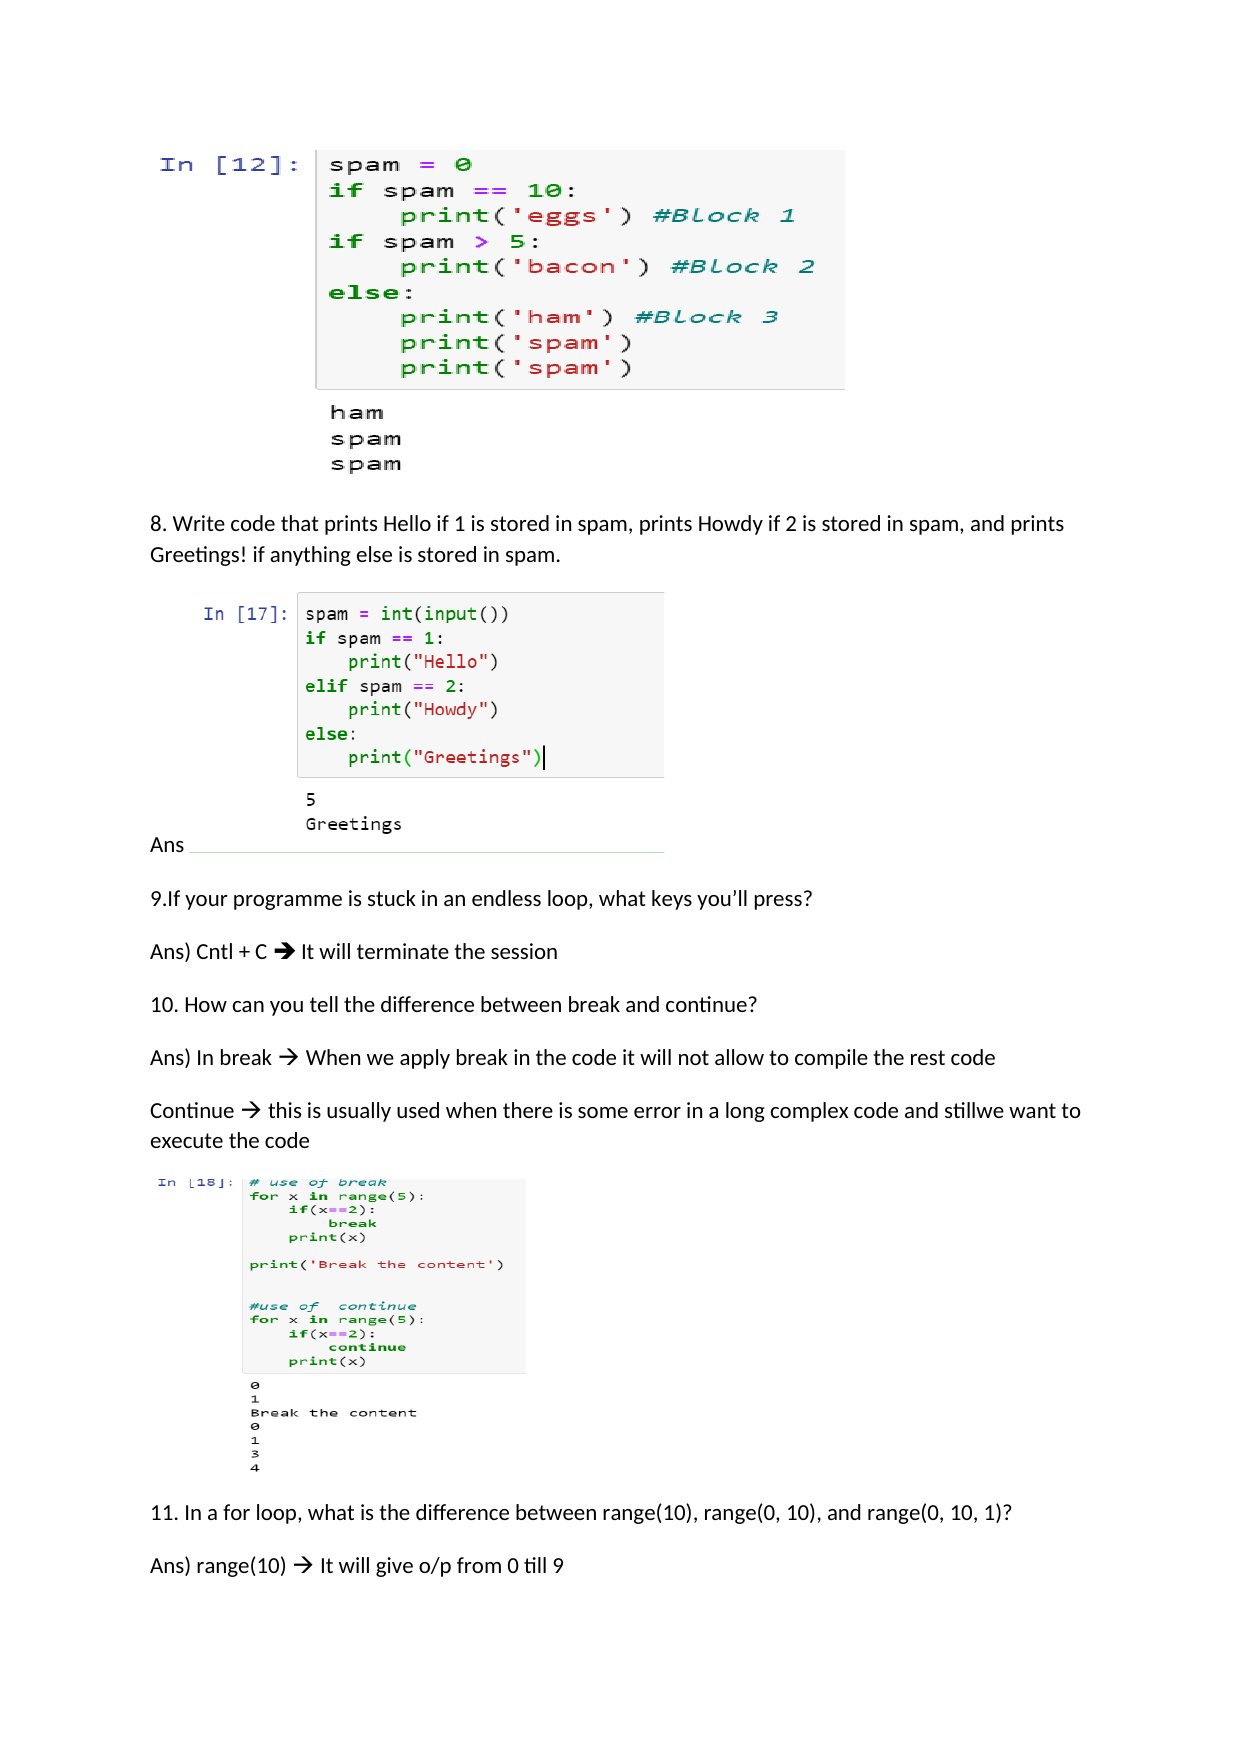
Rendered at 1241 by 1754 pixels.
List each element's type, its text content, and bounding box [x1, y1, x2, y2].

text 11. In a for loop, what is the difference between range(10), range(0, 10), and range(0, 10, 1)? [150, 1498, 1090, 1526]
text 10. How can you tell the difference between break and continue? [150, 990, 1090, 1018]
text Ans) range(10) It will give o/p from 0 till 9 [150, 1551, 1090, 1579]
text Ans) In break When we apply break in the code it will not allow to compile the rest code [150, 1043, 1090, 1071]
picture [150, 1179, 526, 1474]
text 8. Write code that prints Hello if 1 is stored in spam, prints Howdy if 2 is stored in spam, and prints Greetings! if anything else is stored in spam. [150, 509, 1090, 568]
text Continue this is usually used when there is some error in a long complex code and stillwe want to execute the code [150, 1096, 1090, 1154]
picture [189, 592, 665, 853]
text Ans) Cntl + C It will terminate the session [150, 937, 1090, 965]
picture [150, 150, 846, 485]
text 9.If your programme is stuck in an endless loop, what keys you’ll press? [150, 884, 1090, 912]
